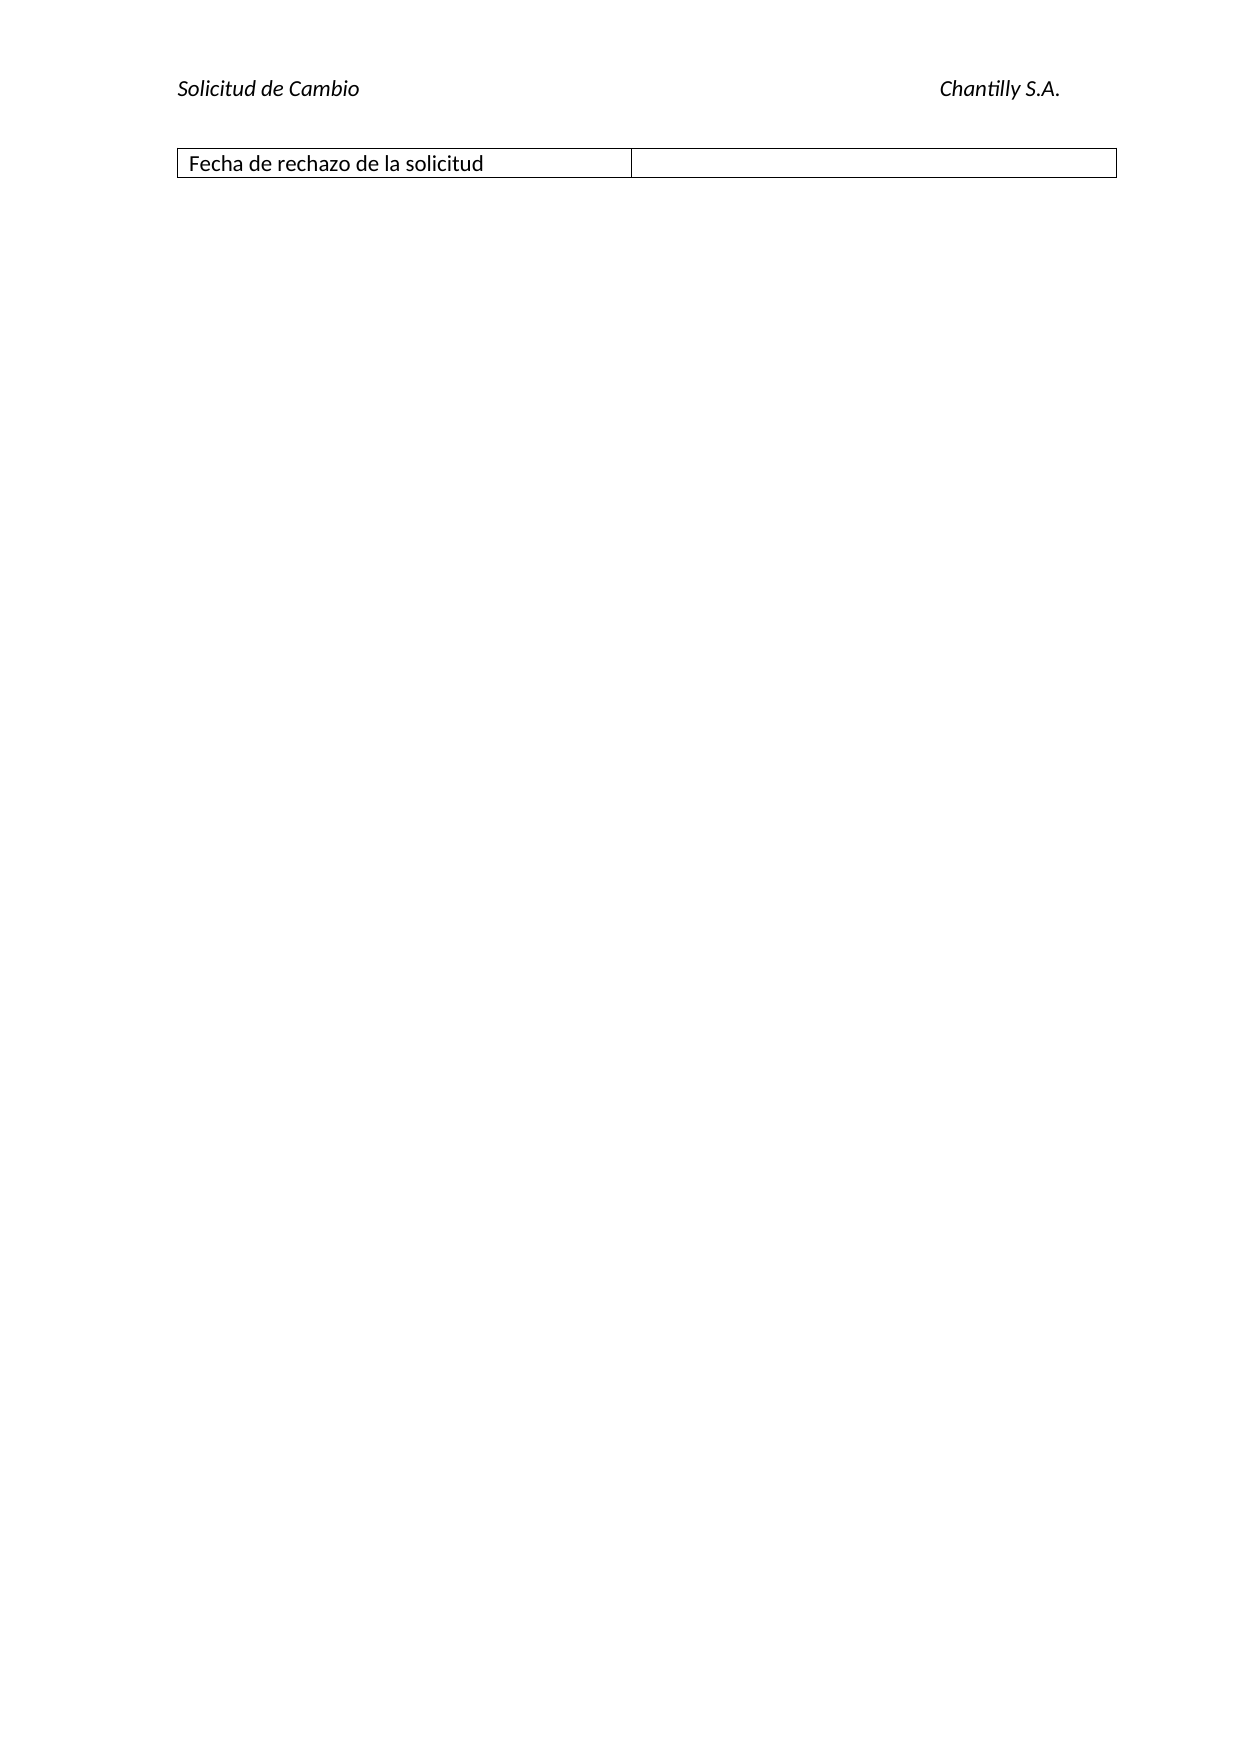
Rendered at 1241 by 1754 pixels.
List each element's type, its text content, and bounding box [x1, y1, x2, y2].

table_cell [632, 149, 1116, 177]
table_cell Fecha de rechazo de la solicitud [178, 149, 631, 177]
